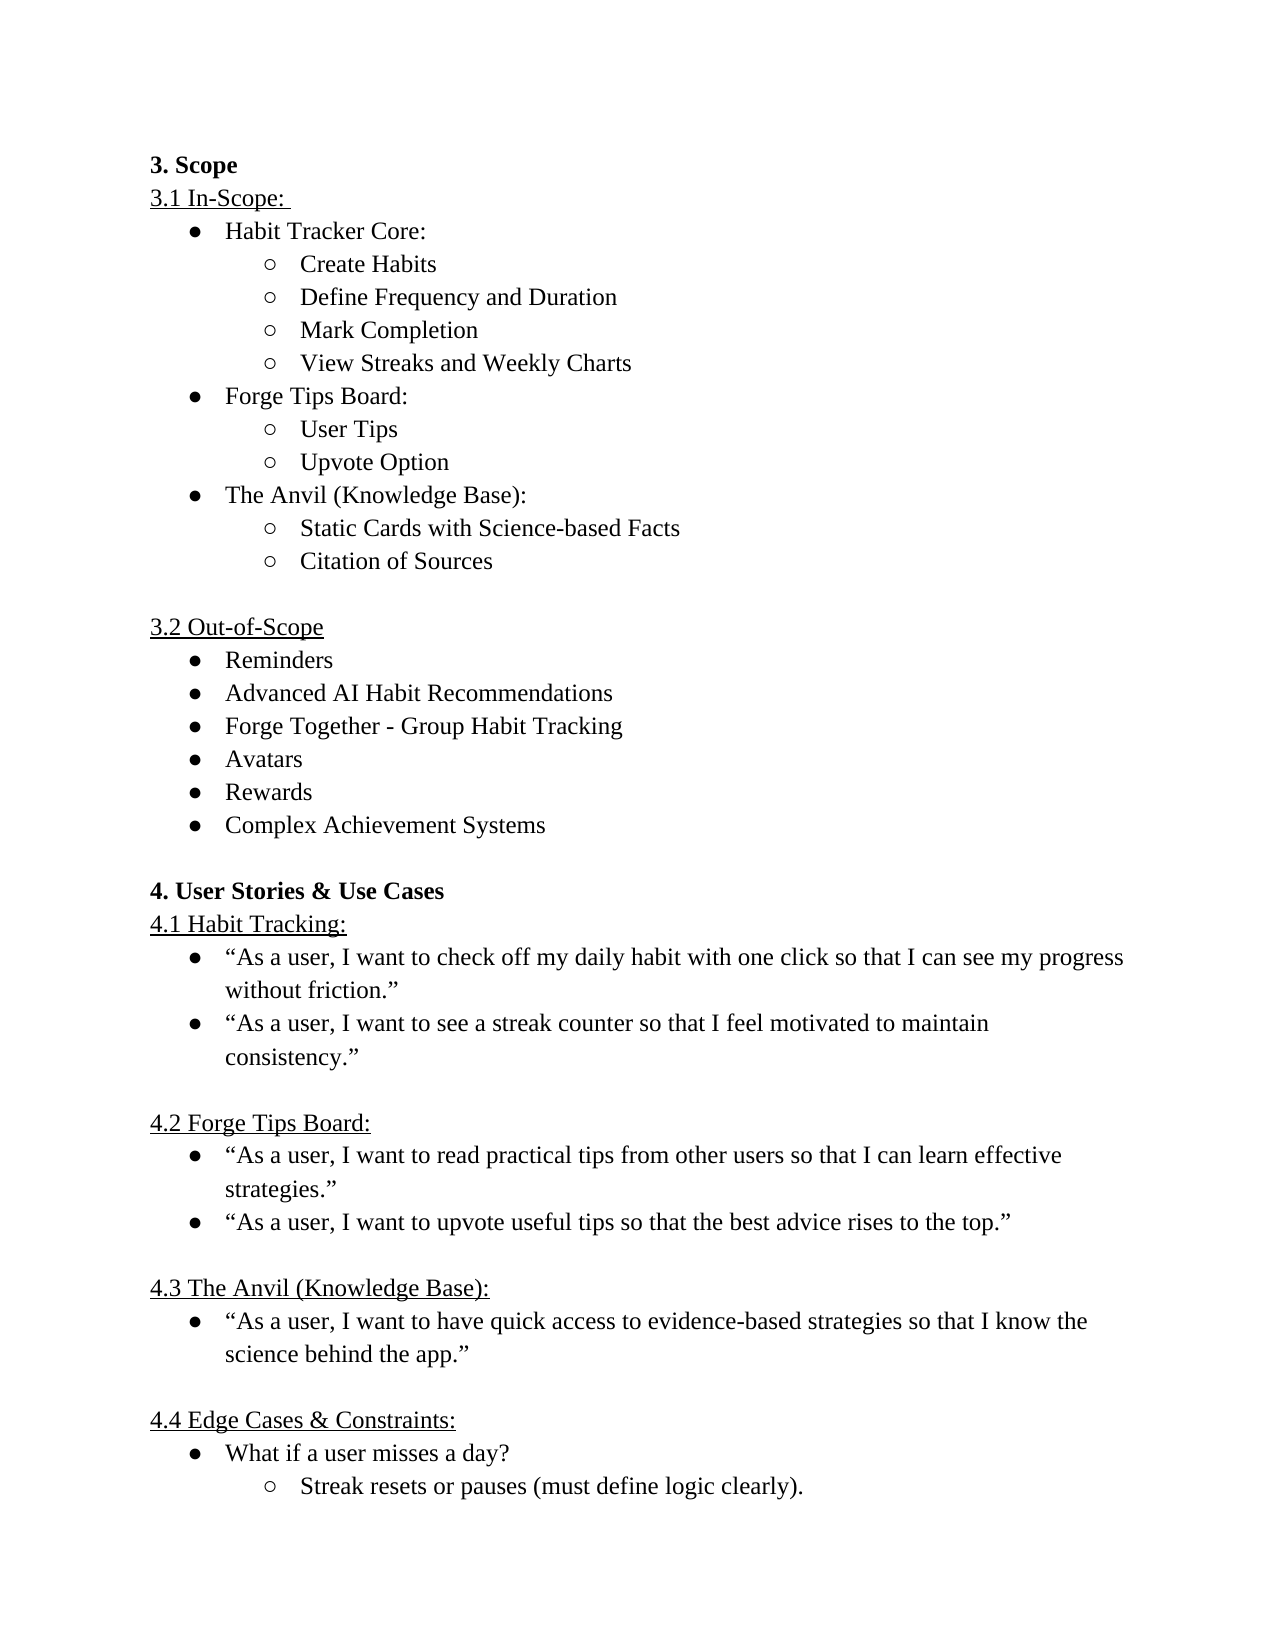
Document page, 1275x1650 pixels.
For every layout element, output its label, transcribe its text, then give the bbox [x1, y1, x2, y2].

list Streak resets or pauses (must define logic clearly). [262, 1471, 1125, 1499]
list Complex Achievement Systems [187, 810, 1125, 839]
list Create Habits [262, 249, 1125, 278]
list Upvote Option [262, 447, 1125, 476]
text 4.2 Forge Tips Board: [150, 1108, 1125, 1136]
text 3. Scope [150, 150, 1125, 179]
list View Streaks and Weekly Charts [262, 348, 1125, 377]
list Reminders [187, 645, 1125, 674]
list “As a user, I want to have quick access to evidence-based strategies so that I know the science behind the app.” [187, 1306, 1125, 1367]
text 3.2 Out-of-Scope [150, 612, 1125, 641]
list Forge Together - Group Habit Tracking [187, 711, 1125, 740]
list What if a user misses a day? [187, 1438, 1125, 1467]
text 4. User Stories & Use Cases [150, 876, 1125, 905]
list “As a user, I want to read practical tips from other users so that I can learn effective strategies.” [187, 1141, 1125, 1202]
list Forge Tips Board: [187, 381, 1125, 410]
list Mark Completion [262, 315, 1125, 344]
text 4.1 Habit Tracking: [150, 909, 1125, 938]
list Define Frequency and Duration [262, 282, 1125, 311]
list Advanced AI Habit Recommendations [187, 678, 1125, 707]
list The Anvil (Knowledge Base): [187, 480, 1125, 509]
text 4.3 The Anvil (Knowledge Base): [150, 1273, 1125, 1301]
list Avatars [187, 744, 1125, 773]
list Habit Tracker Core: [187, 216, 1125, 245]
list User Tips [262, 414, 1125, 443]
list “As a user, I want to check off my daily habit with one click so that I can see my progress without friction.” [187, 942, 1125, 1004]
list Citation of Sources [262, 546, 1125, 575]
list “As a user, I want to see a streak counter so that I feel motivated to maintain consistency.” [187, 1008, 1125, 1070]
text 3.1 In-Scope: [150, 183, 1125, 212]
text 4.4 Edge Cases & Constraints: [150, 1405, 1125, 1433]
list “As a user, I want to upvote useful tips so that the best advice rises to the top.” [187, 1207, 1125, 1235]
list Static Cards with Science-based Facts [262, 513, 1125, 542]
list Rewards [187, 777, 1125, 806]
